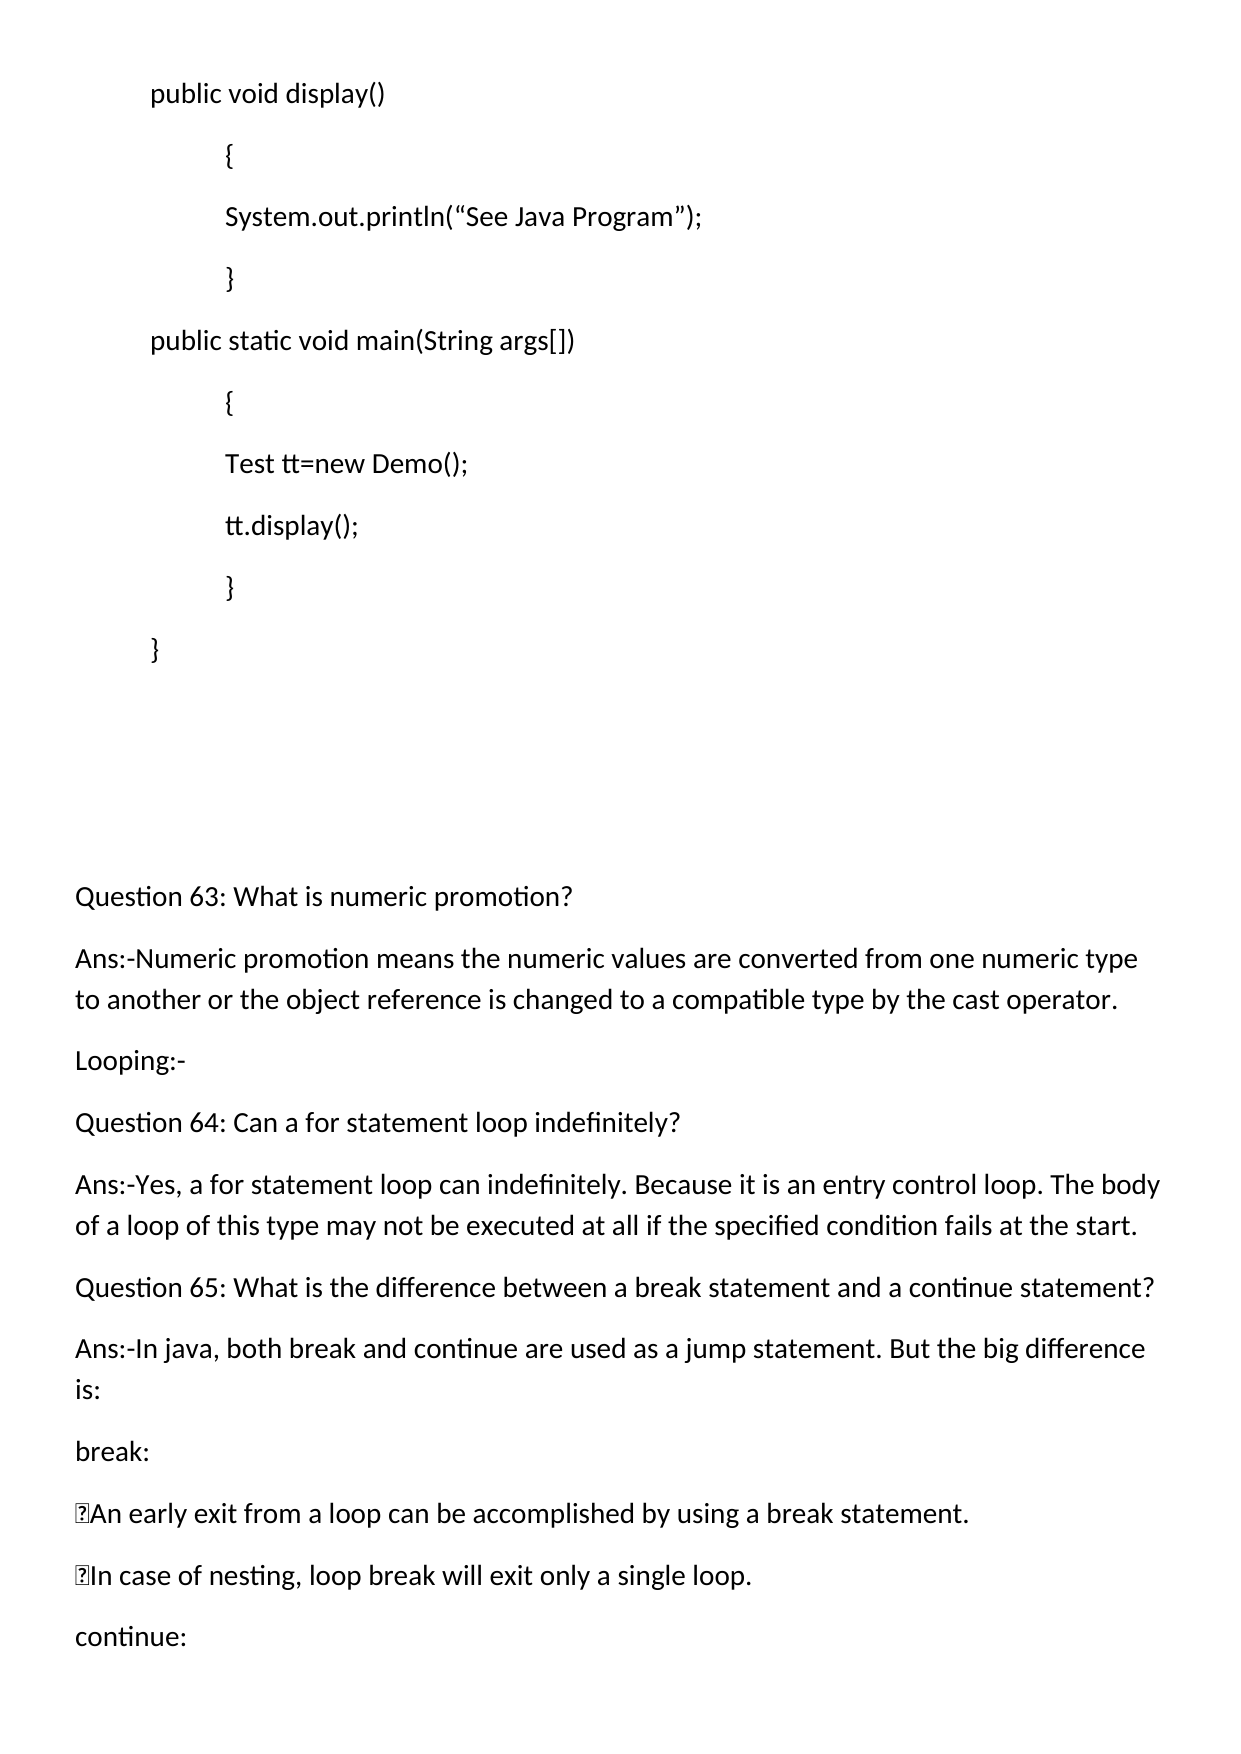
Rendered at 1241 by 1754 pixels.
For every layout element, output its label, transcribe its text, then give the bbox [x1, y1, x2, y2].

text } [75, 260, 1165, 296]
text Test tt=new Demo(); [75, 446, 1165, 481]
text Ans:-Numeric promotion means the numeric values are converted from one numeric type to another or the object reference is changed to a compatible type by the cast operator. [75, 940, 1165, 1016]
text System.out.println(“See Java Program”); [75, 198, 1165, 234]
text public static void main(String args[]) [75, 322, 1165, 358]
text Question 63: What is numeric promotion? [75, 878, 1165, 914]
text Question 65: What is the difference between a break statement and a continue statement? [75, 1269, 1165, 1304]
text continue: [75, 1618, 1165, 1654]
text } [75, 631, 1165, 667]
text break: [75, 1433, 1165, 1469]
text } [75, 569, 1165, 605]
text Question 64: Can a for statement loop indefinitely? [75, 1104, 1165, 1140]
text An early exit from a loop can be accomplished by using a break statement. [75, 1495, 1165, 1531]
text Looping:- [75, 1042, 1165, 1078]
text public void display() [75, 75, 1165, 111]
text In case of nesting, loop break will exit only a single loop. [75, 1557, 1165, 1592]
text { [75, 137, 1165, 172]
text { [75, 384, 1165, 419]
text Ans:-In java, both break and continue are used as a jump statement. But the big difference is: [75, 1331, 1165, 1407]
text tt.display(); [75, 507, 1165, 543]
text Ans:-Yes, a for statement loop can indefinitely. Because it is an entry control loop. The body of a loop of this type may not be executed at all if the specified condition fails at the start. [75, 1166, 1165, 1243]
